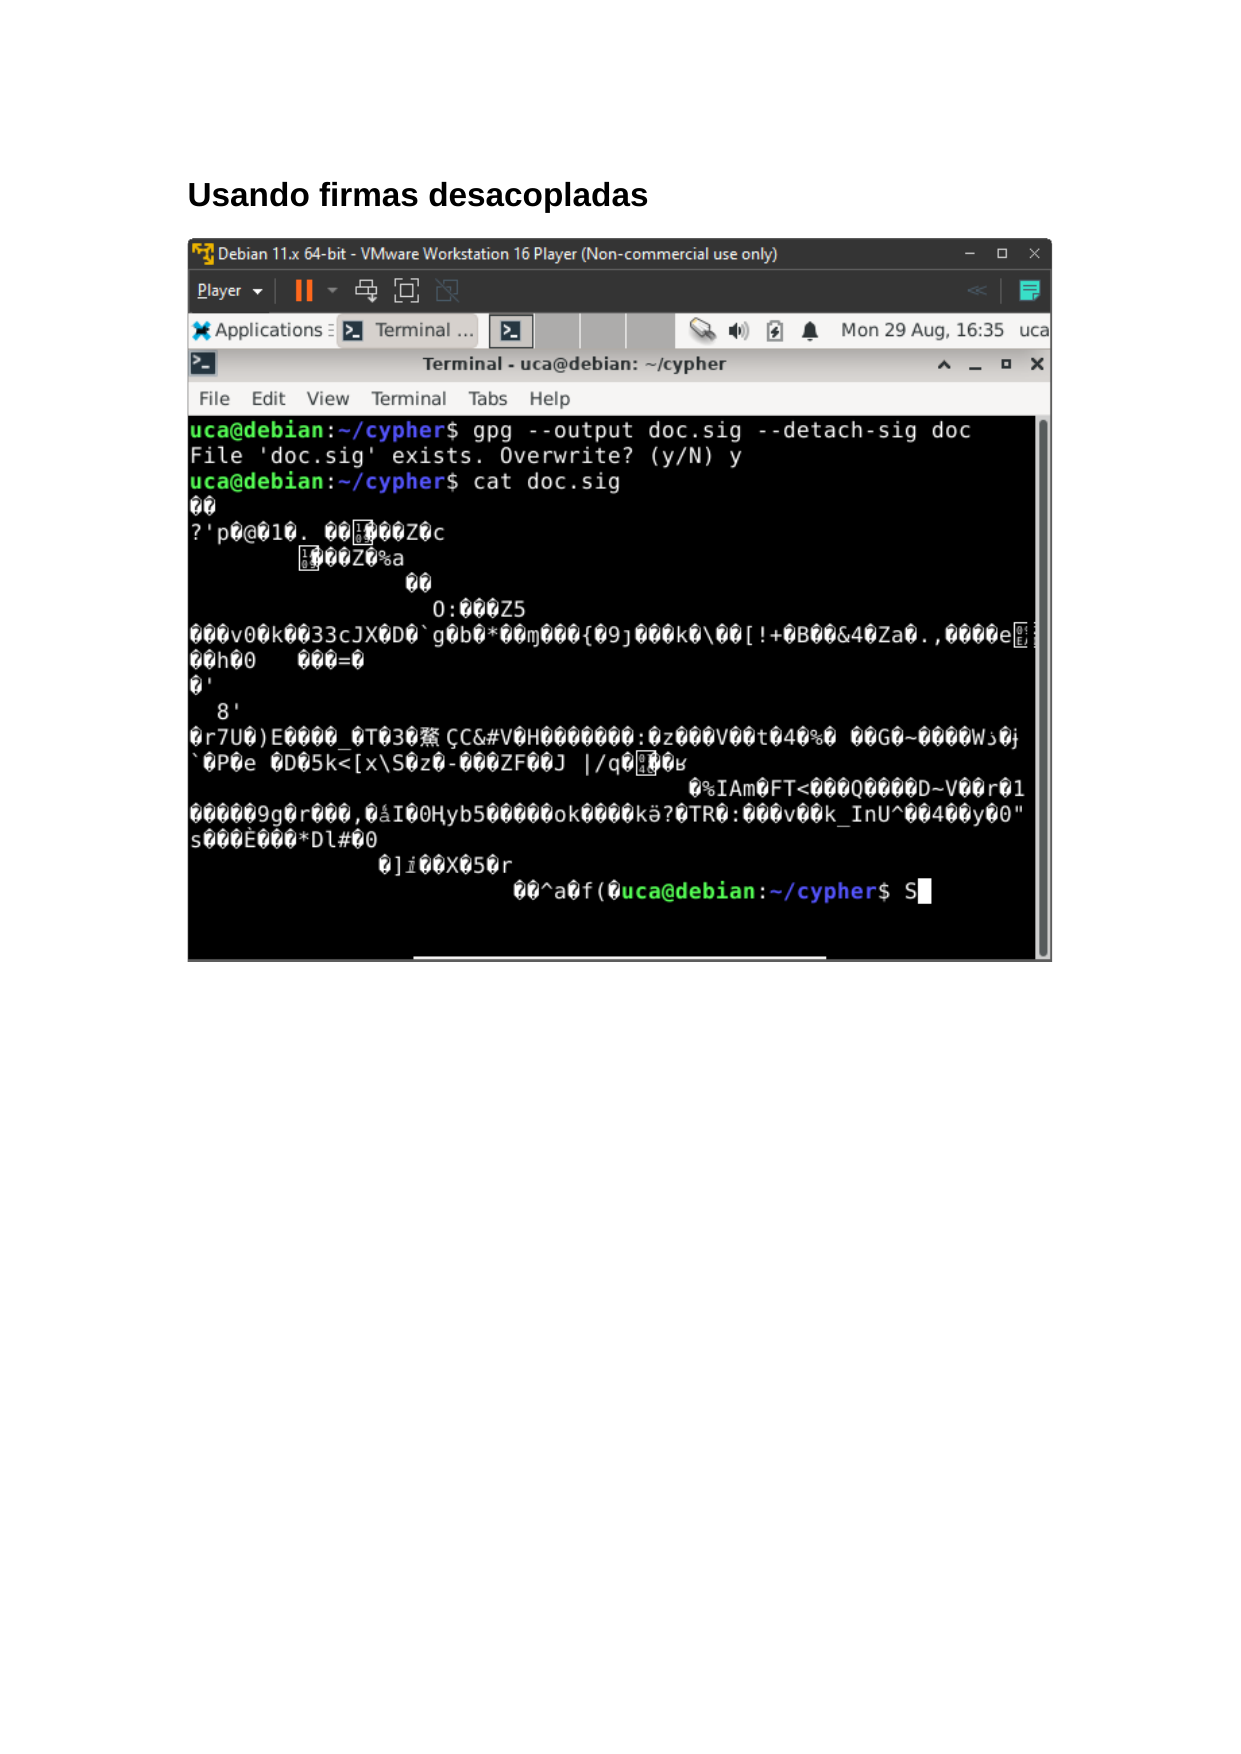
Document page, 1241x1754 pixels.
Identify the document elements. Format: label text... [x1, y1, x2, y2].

subtitle Usando firmas desacopladas [187, 175, 1053, 213]
picture [187, 238, 1053, 962]
